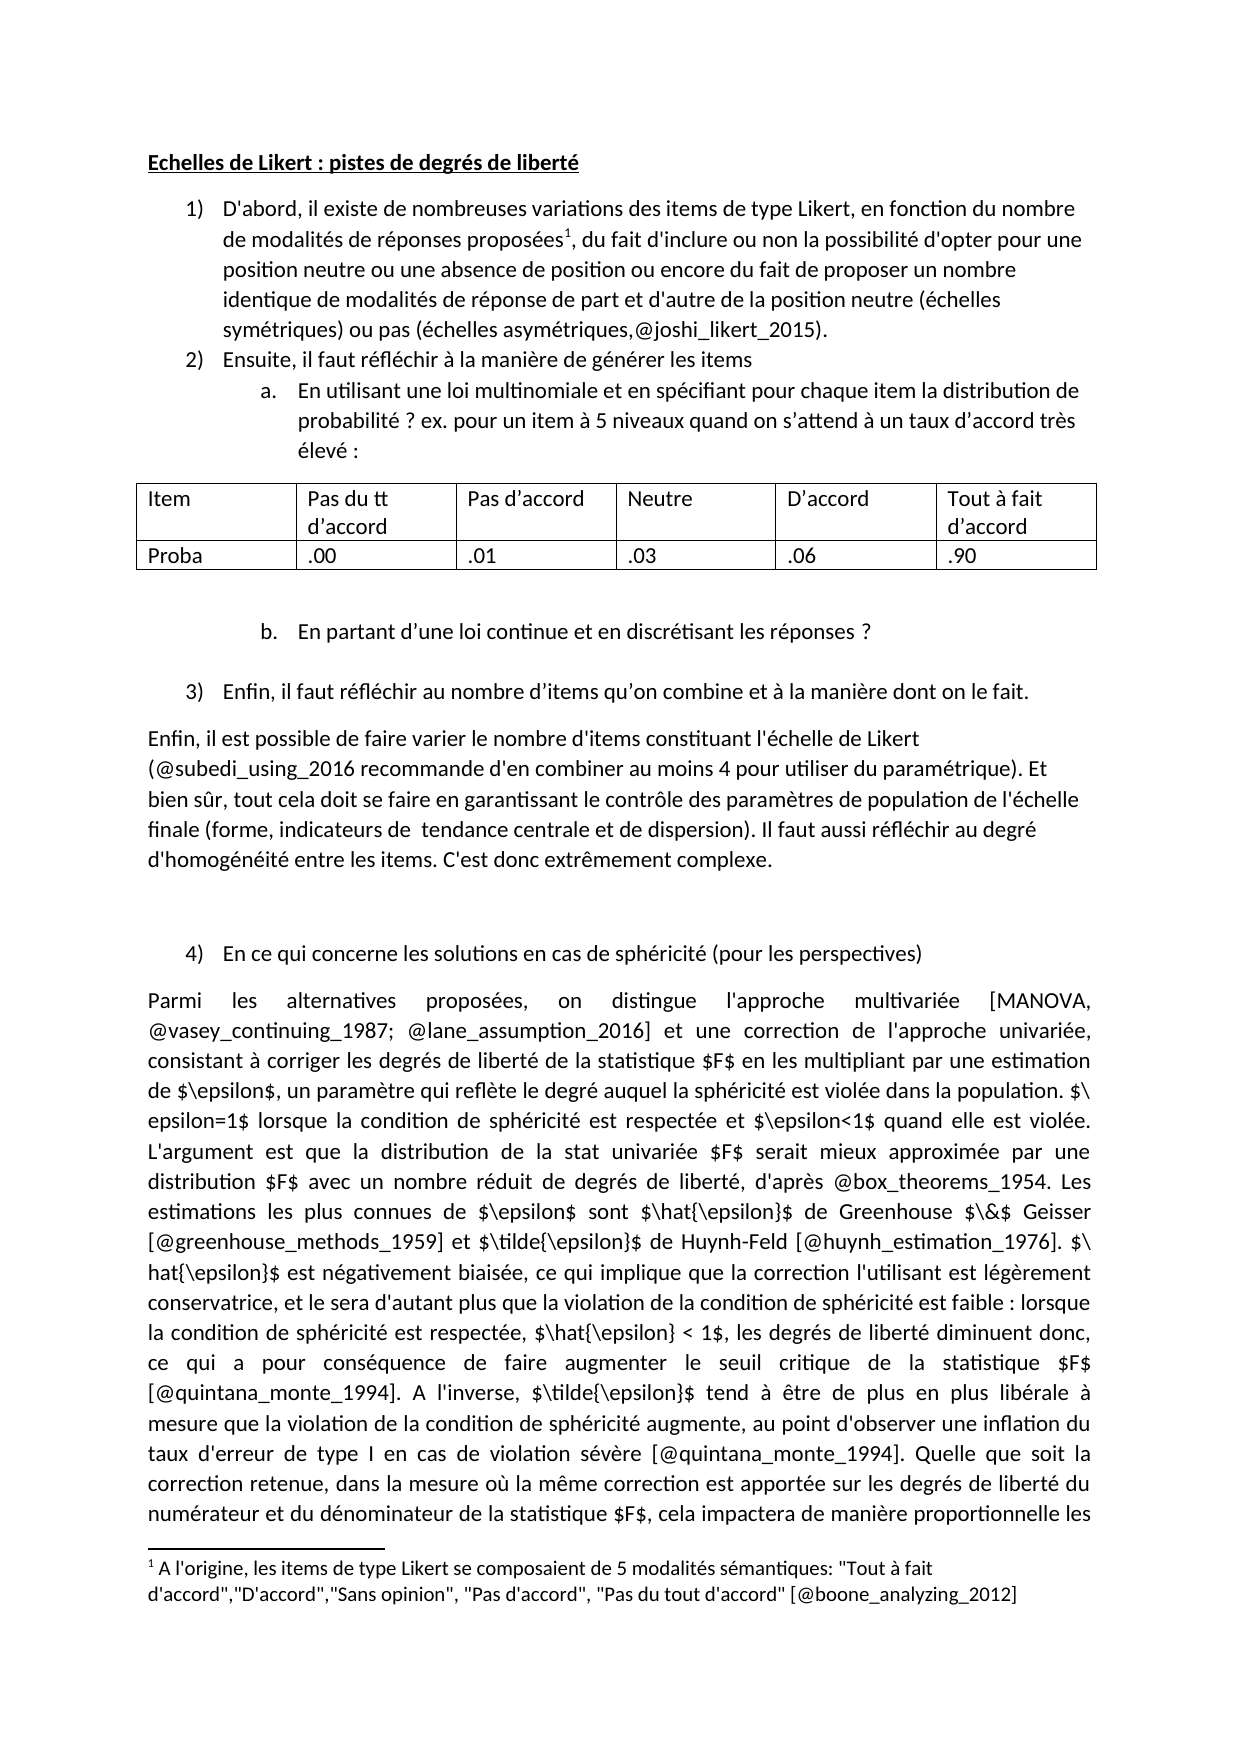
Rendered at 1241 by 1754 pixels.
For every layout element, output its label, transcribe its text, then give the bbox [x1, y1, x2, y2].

list En ce qui concerne les solutions en cas de sphéricité (pour les perspectives) [185, 939, 1093, 967]
list En partant d’une loi continue et en discrétisant les réponses ? [260, 617, 1093, 645]
table_header Item [137, 484, 296, 540]
list Enfin, il faut réfléchir au nombre d’items qu’on combine et à la manière dont on le fait. [185, 677, 1093, 706]
table_cell .06 [776, 541, 936, 569]
table_cell .00 [297, 541, 456, 569]
text Enfin, il est possible de faire varier le nombre d'items constituant l'échelle de Likert (@subedi_using_2016 recommande d'en combiner au moins 4 pour utiliser du paramétrique). Et bien sûr, tout cela doit se faire en garantissant le contrôle des paramètres de population de l'échelle finale (forme, indicateurs de tendance centrale et de dispersion). Il faut aussi réfléchir au degré d'homogénéité entre les items. C'est donc extrêmement complexe. [148, 724, 1093, 873]
list D'abord, il existe de nombreuses variations des items de type Likert, en fonction du nombre de modalités de réponses proposées, du fait d'inclure ou non la possibilité d'opter pour une position neutre ou une absence de position ou encore du fait de proposer un nombre identique de modalités de réponse de part et d'autre de la position neutre (échelles symétriques) ou pas (échelles asymétriques,@joshi_likert_2015). [185, 194, 1093, 343]
table_header D’accord [776, 484, 936, 540]
list En utilisant une loi multinomiale et en spécifiant pour chaque item la distribution de probabilité ? ex. pour un item à 5 niveaux quand on s’attend à un taux d’accord très élevé : [260, 376, 1093, 464]
table_cell .03 [617, 541, 775, 569]
table_header Pas du tt d’accord [297, 484, 456, 540]
table_header Tout à fait d’accord [937, 484, 1096, 540]
table_header Neutre [617, 484, 775, 540]
table_cell .90 [937, 541, 1096, 569]
table_cell Proba [137, 541, 296, 569]
table_cell .01 [457, 541, 616, 569]
list Ensuite, il faut réfléchir à la manière de générer les items [185, 346, 1093, 373]
table_header Pas d’accord [457, 484, 616, 540]
text Echelles de Likert : pistes de degrés de liberté [148, 148, 1093, 176]
